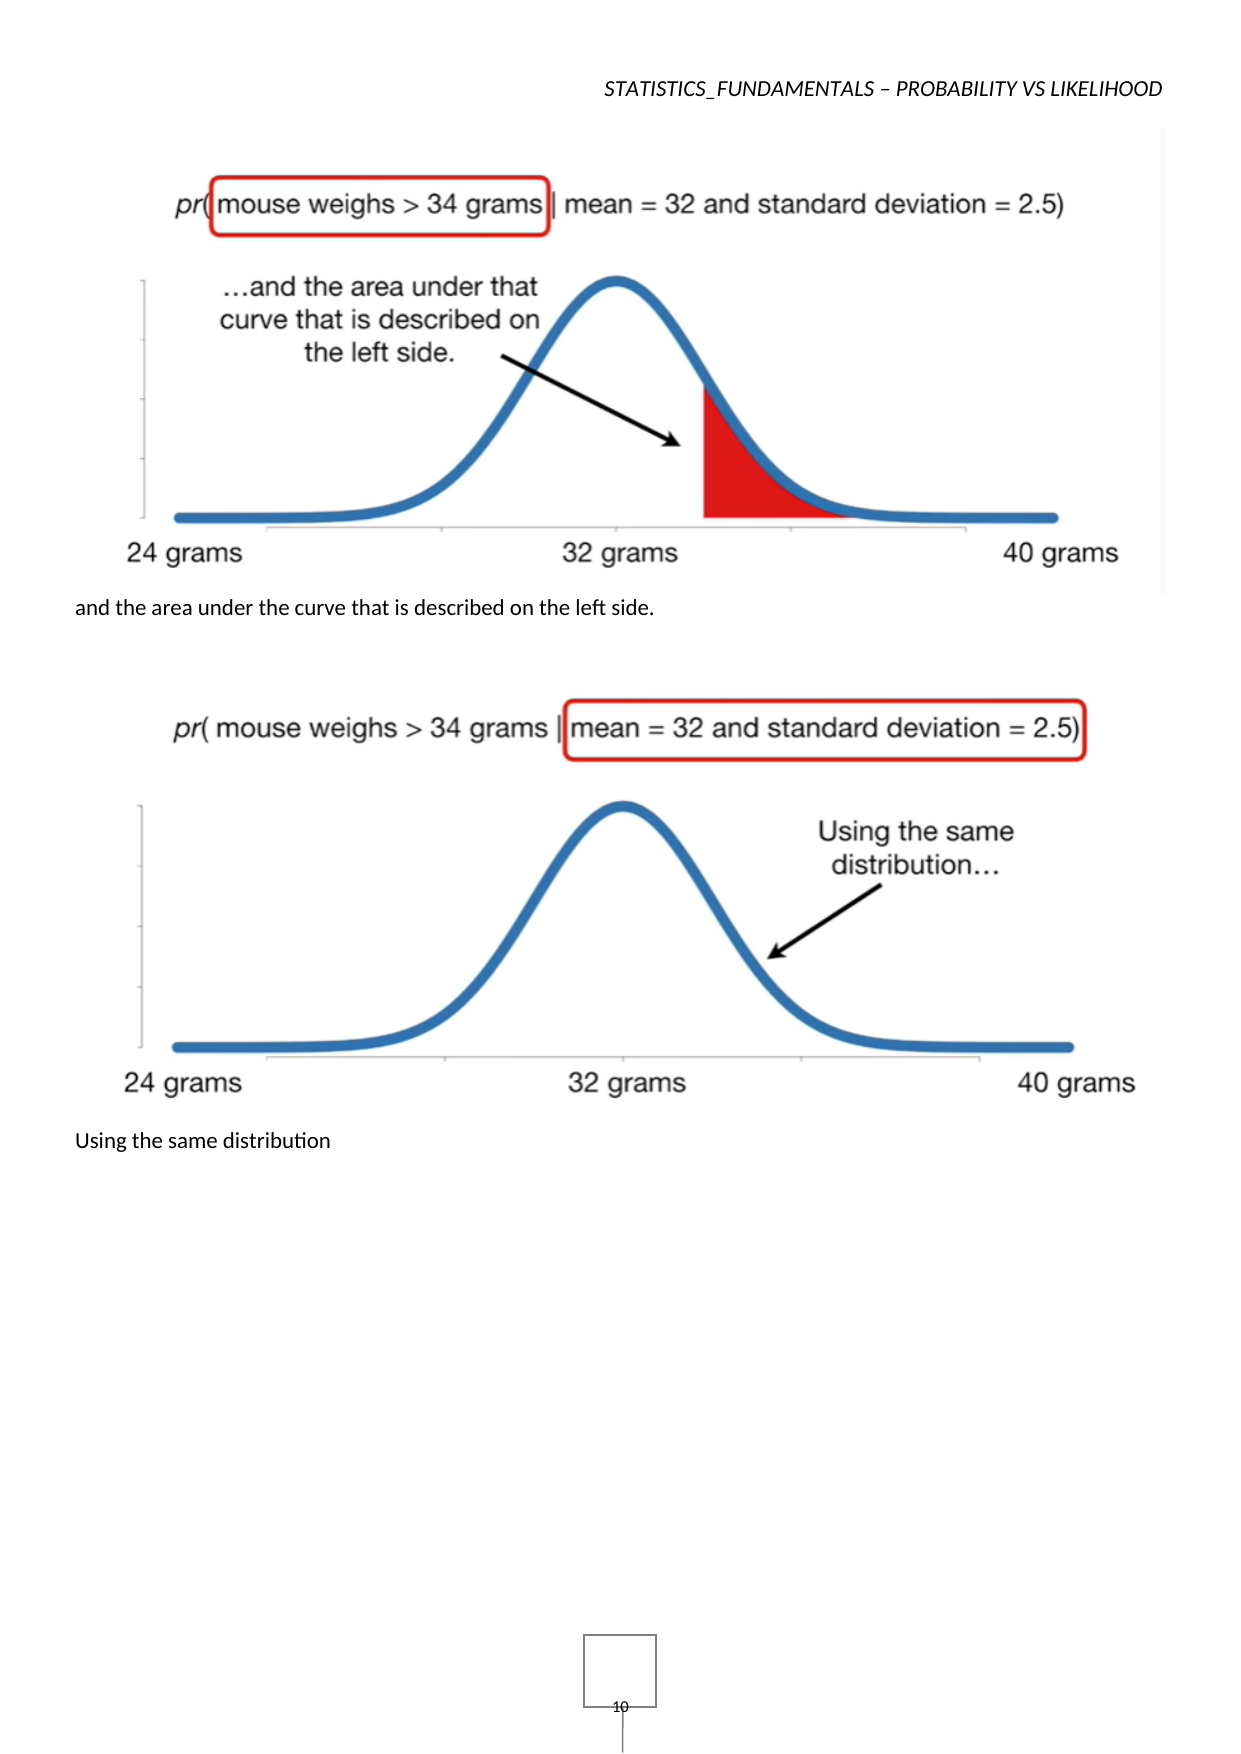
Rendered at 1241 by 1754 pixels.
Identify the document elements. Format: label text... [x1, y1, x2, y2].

picture [75, 129, 1166, 594]
text and the area under the curve that is described on the left side. [75, 594, 1165, 621]
picture [75, 649, 1166, 1126]
text Using the same distribution [75, 1126, 1165, 1154]
